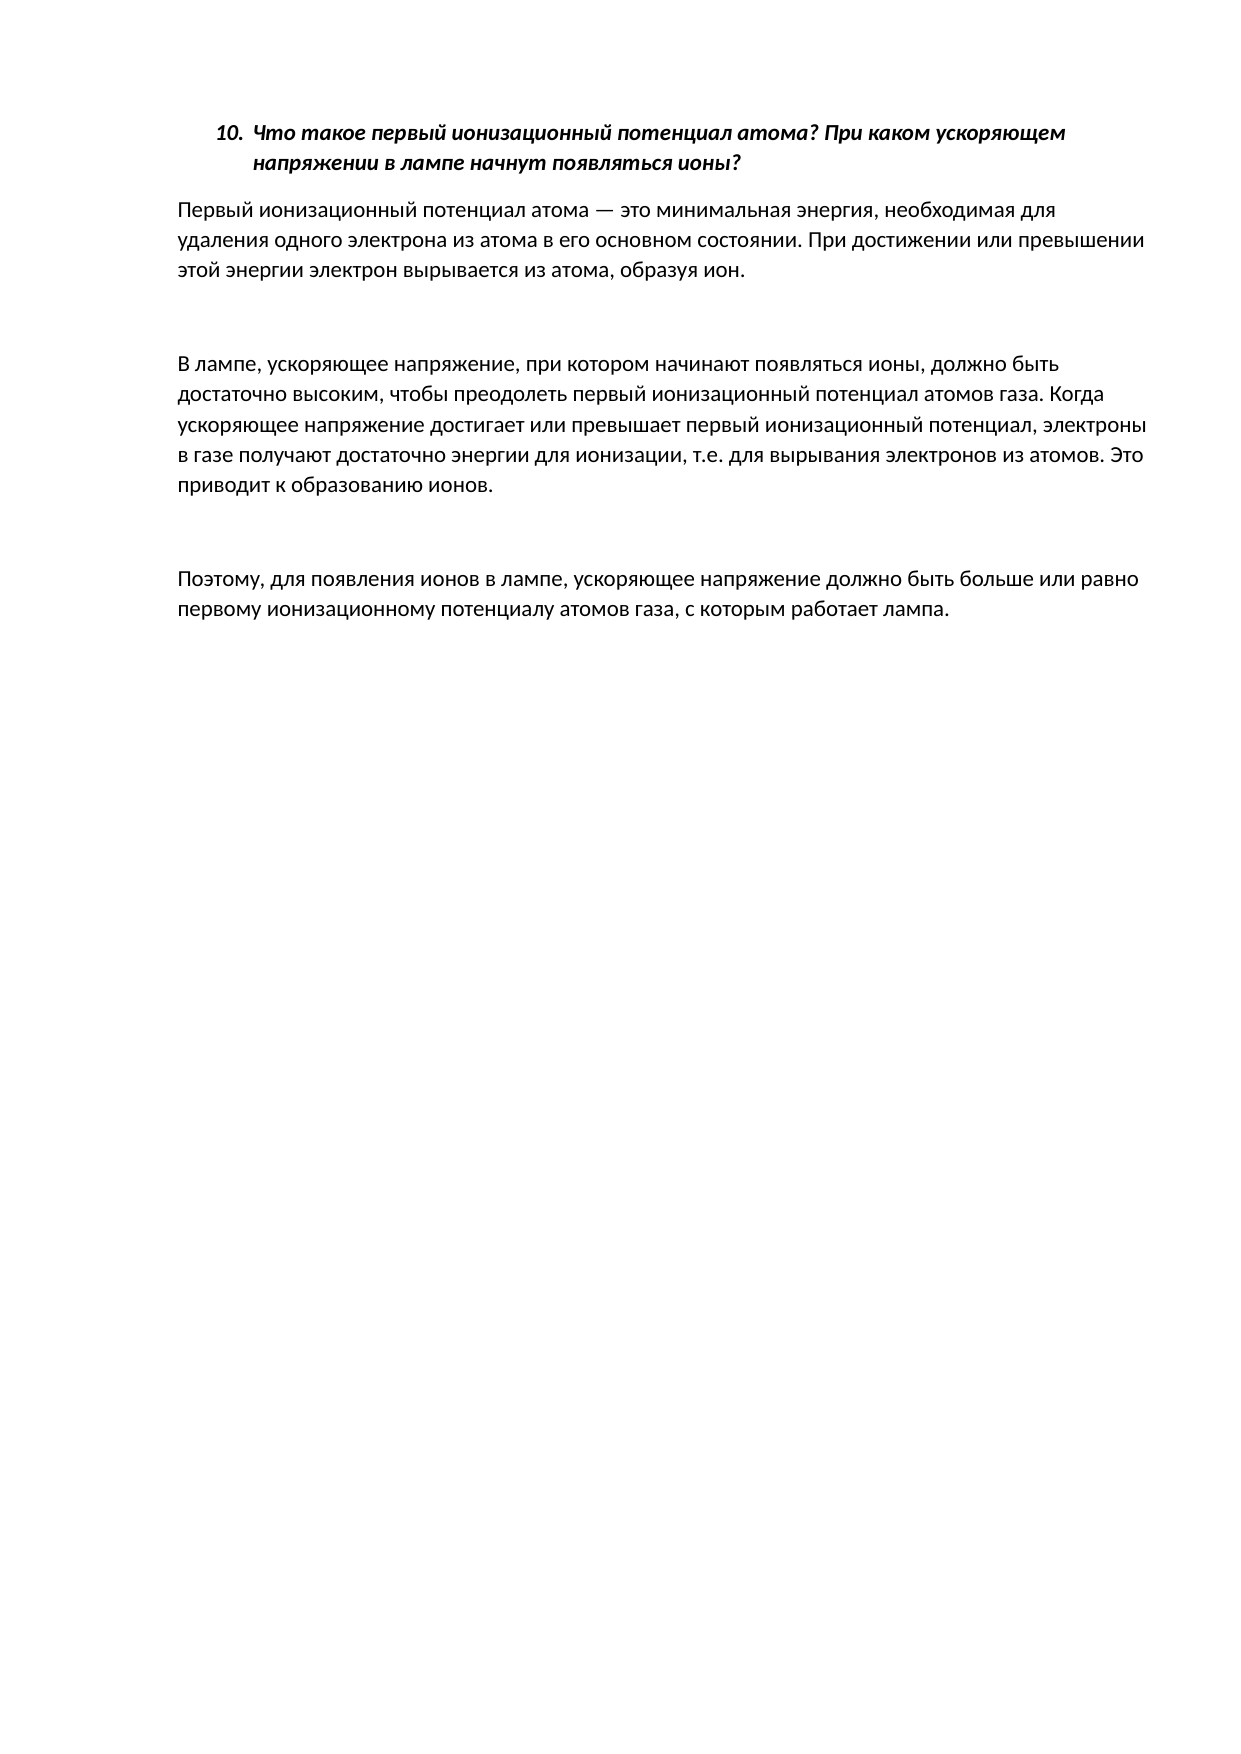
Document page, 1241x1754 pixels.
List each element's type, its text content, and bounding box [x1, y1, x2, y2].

text Первый ионизационный потенциал атома — это минимальная энергия, необходимая для удаления одного электрона из атома в его основном состоянии. При достижении или превышении этой энергии электрон вырывается из атома, образуя ион. [177, 195, 1152, 284]
list Что такое первый ионизационный потенциал атома? При каком ускоряющем напряжении в лампе начнут появляться ионы? [215, 118, 1152, 176]
text В лампе, ускоряющее напряжение, при котором начинают появляться ионы, должно быть достаточно высоким, чтобы преодолеть первый ионизационный потенциал атомов газа. Когда ускоряющее напряжение достигает или превышает первый ионизационный потенциал, электроны в газе получают достаточно энергии для ионизации, т.е. для вырывания электронов из атомов. Это приводит к образованию ионов. [177, 349, 1152, 498]
text Поэтому, для появления ионов в лампе, ускоряющее напряжение должно быть больше или равно первому ионизационному потенциалу атомов газа, с которым работает лампа. [177, 564, 1152, 622]
